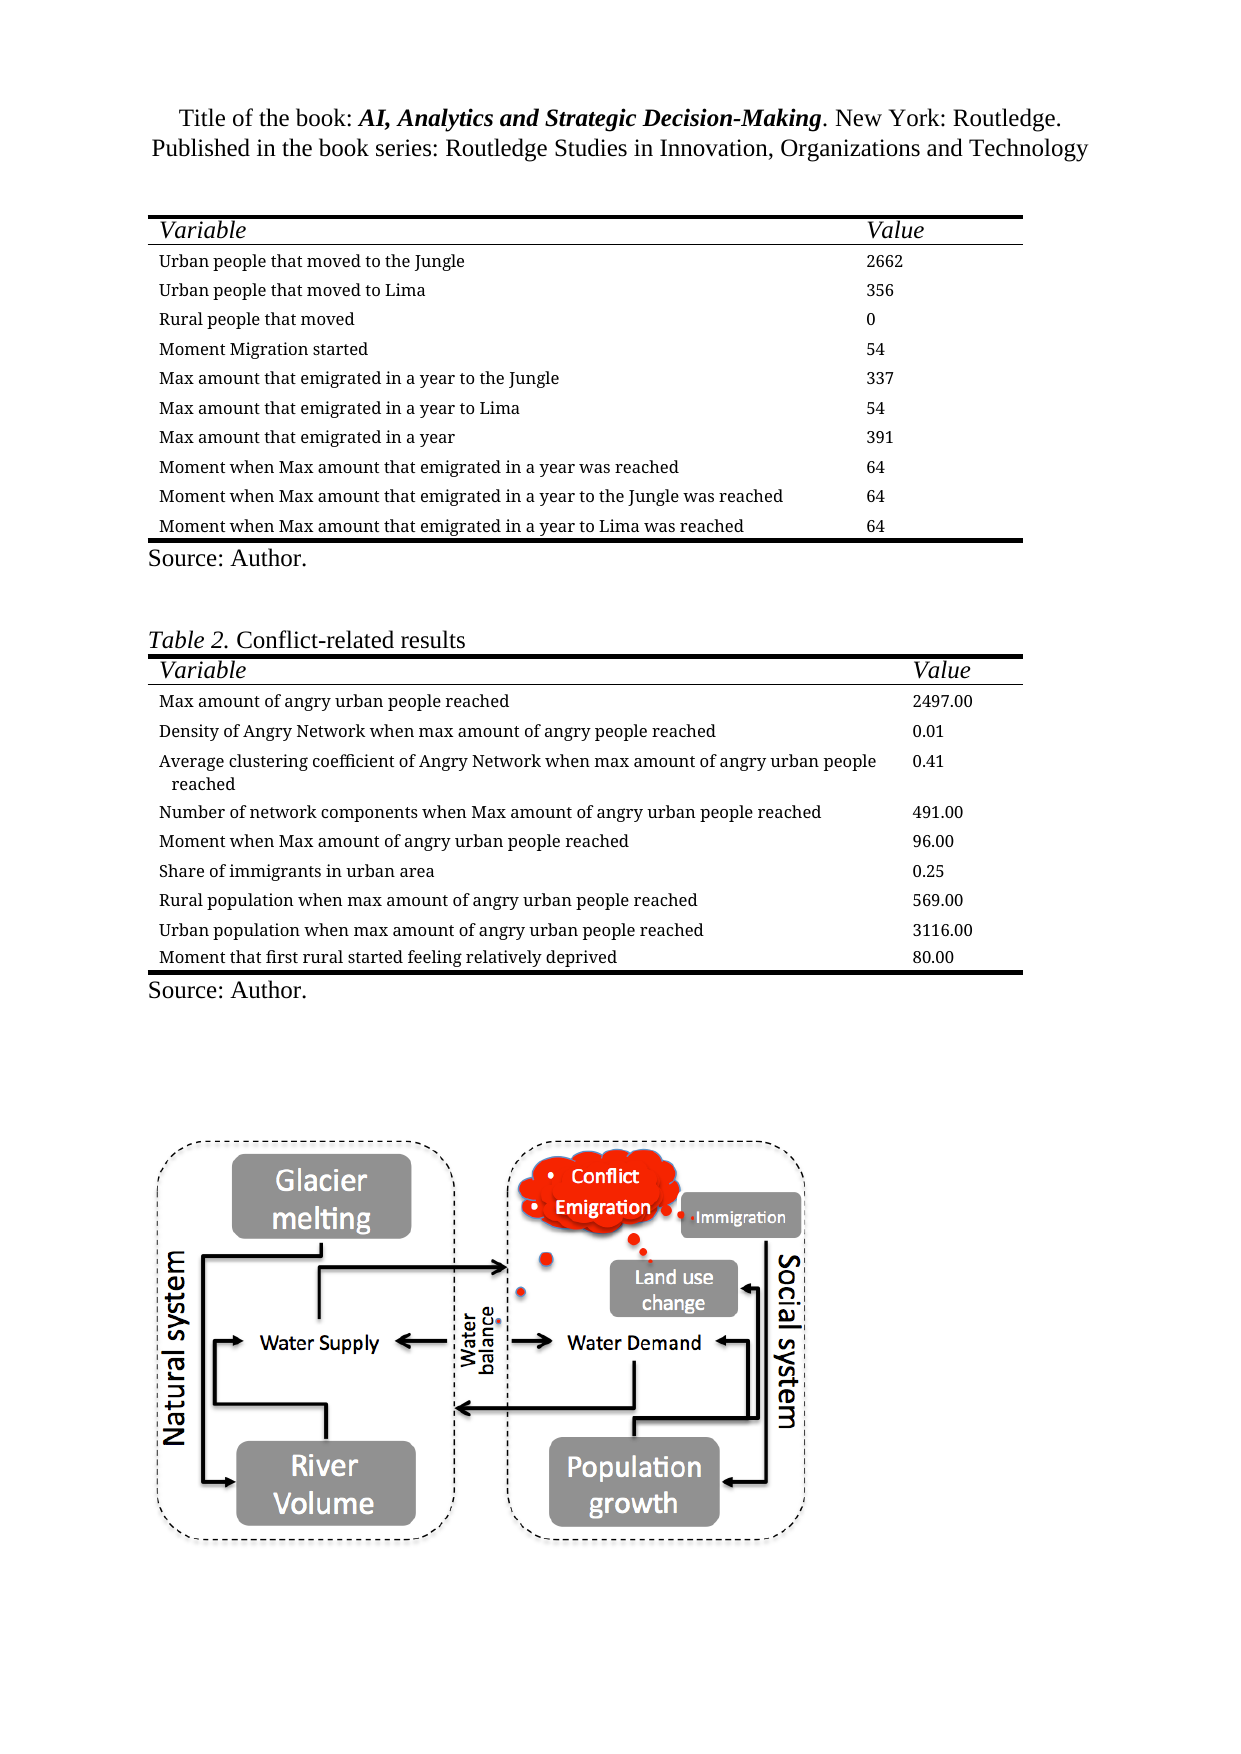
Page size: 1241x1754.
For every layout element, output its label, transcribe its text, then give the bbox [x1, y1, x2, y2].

table_cell Moment that first rural started feeling relatively deprived [148, 943, 901, 970]
table_cell Moment Migration started [148, 334, 855, 363]
table_cell 0.41 [901, 744, 1022, 795]
table_cell Density of Angry Network when max amount of angry people reached [148, 715, 901, 744]
table_cell Moment when Max amount that emigrated in a year was reached [148, 452, 855, 481]
table_cell 80.00 [901, 943, 1022, 970]
table_cell 391 [855, 422, 1022, 452]
table_cell Moment when Max amount that emigrated in a year to the Jungle was reached [148, 481, 855, 511]
table_cell 54 [855, 334, 1022, 363]
table_header Variable [148, 219, 855, 244]
text Source: Author. [148, 975, 1092, 1003]
table_cell Moment when Max amount that emigrated in a year to Lima was reached [148, 511, 855, 538]
table_cell 96.00 [901, 825, 1022, 854]
table_header Value [901, 659, 1022, 684]
table_cell 491.00 [901, 795, 1022, 824]
table_cell Max amount that emigrated in a year to the Jungle [148, 363, 855, 393]
table_cell 3116.00 [901, 913, 1022, 942]
table_cell Rural people that moved [148, 304, 855, 334]
table_cell 54 [855, 393, 1022, 422]
table_cell 2497.00 [901, 685, 1022, 715]
table_cell 64 [855, 511, 1022, 538]
table_cell 0 [855, 304, 1022, 334]
text Source: Author. [148, 543, 1092, 572]
table_cell 0.01 [901, 715, 1022, 744]
table_cell Share of immigrants in urban area [148, 854, 901, 883]
table_cell 337 [855, 363, 1022, 393]
table_cell Urban people that moved to the Jungle [148, 245, 855, 275]
table_cell 356 [855, 275, 1022, 304]
table_cell 0.25 [901, 854, 1022, 883]
table_cell 569.00 [901, 884, 1022, 913]
table_cell 2662 [855, 245, 1022, 275]
table_cell Number of network components when Max amount of angry urban people reached [148, 795, 901, 824]
table_header Variable [148, 659, 901, 684]
table_cell Urban people that moved to Lima [148, 275, 855, 304]
table_header Value [855, 219, 1022, 244]
text Table 2. Conflict-related results [148, 626, 1092, 654]
table_cell Max amount that emigrated in a year to Lima [148, 393, 855, 422]
table_cell Urban population when max amount of angry urban people reached [148, 913, 901, 942]
table_cell 64 [855, 481, 1022, 511]
table_cell Moment when Max amount of angry urban people reached [148, 825, 901, 854]
table_cell Rural population when max amount of angry urban people reached [148, 884, 901, 913]
picture [147, 1130, 815, 1559]
table_cell Average clustering coefficient of Angry Network when max amount of angry urban people reached [148, 744, 901, 795]
table_cell 64 [855, 452, 1022, 481]
table_cell Max amount that emigrated in a year [148, 422, 855, 452]
table_cell Max amount of angry urban people reached [148, 685, 901, 715]
